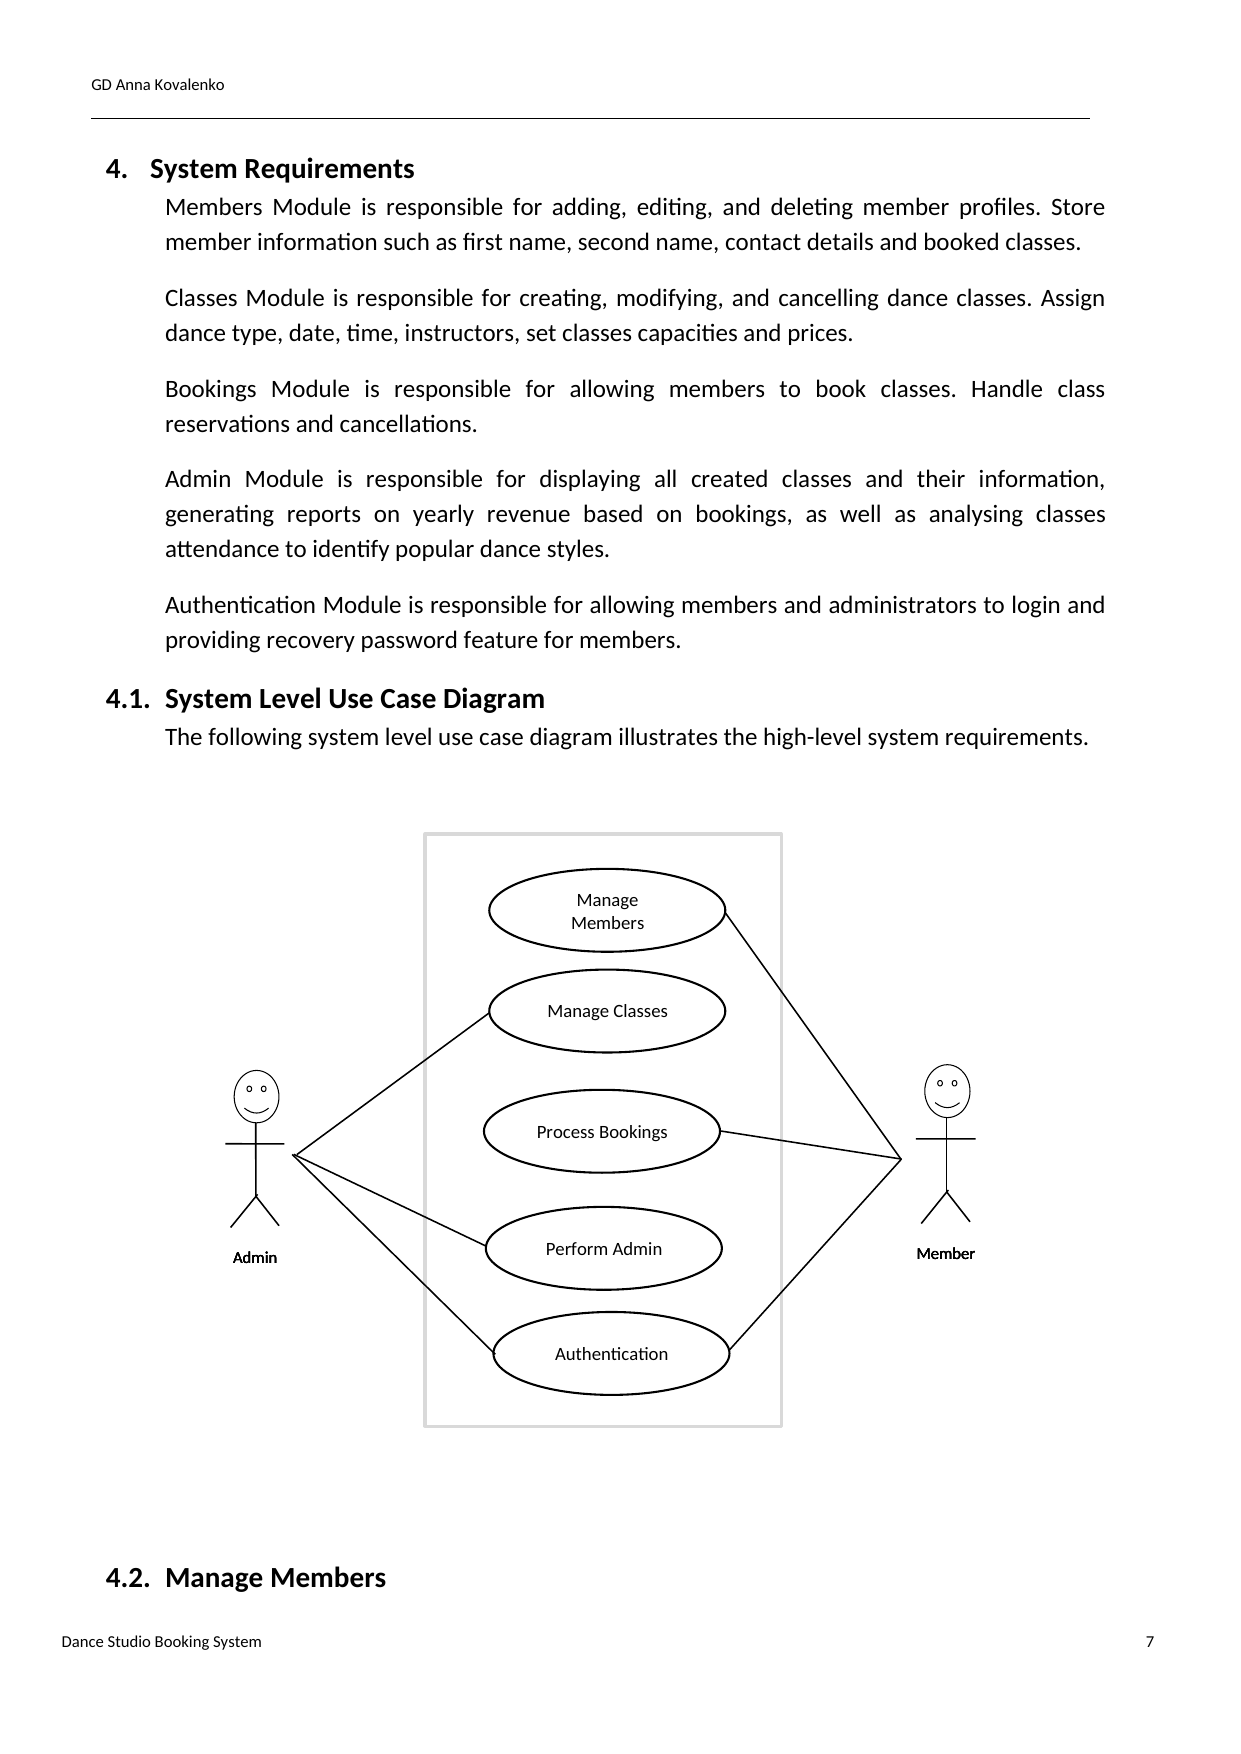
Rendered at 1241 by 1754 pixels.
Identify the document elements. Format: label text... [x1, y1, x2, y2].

text Bookings Module is responsible for allowing members to book classes. Handle class reservations and cancellations. [165, 373, 1107, 438]
subtitle System Level Use Case Diagram [106, 680, 1107, 716]
text Admin Module is responsible for displaying all created classes and their information, generating reports on yearly revenue based on bookings, as well as analysing classes attendance to identify popular dance styles. [165, 464, 1107, 564]
subtitle System Requirements [106, 150, 1107, 186]
text The following system level use case diagram illustrates the high-level system requirements. [165, 721, 1107, 752]
text Authentication Module is responsible for allowing members and administrators to login and providing recovery password feature for members. [165, 589, 1107, 655]
text Classes Module is responsible for creating, modifying, and cancelling dance classes. Assign dance type, date, time, instructors, set classes capacities and prices. [165, 282, 1107, 347]
subtitle Manage Members [106, 1559, 1107, 1594]
text Members Module is responsible for adding, editing, and deleting member profiles. Store member information such as first name, second name, contact details and booked classes. [165, 191, 1107, 257]
